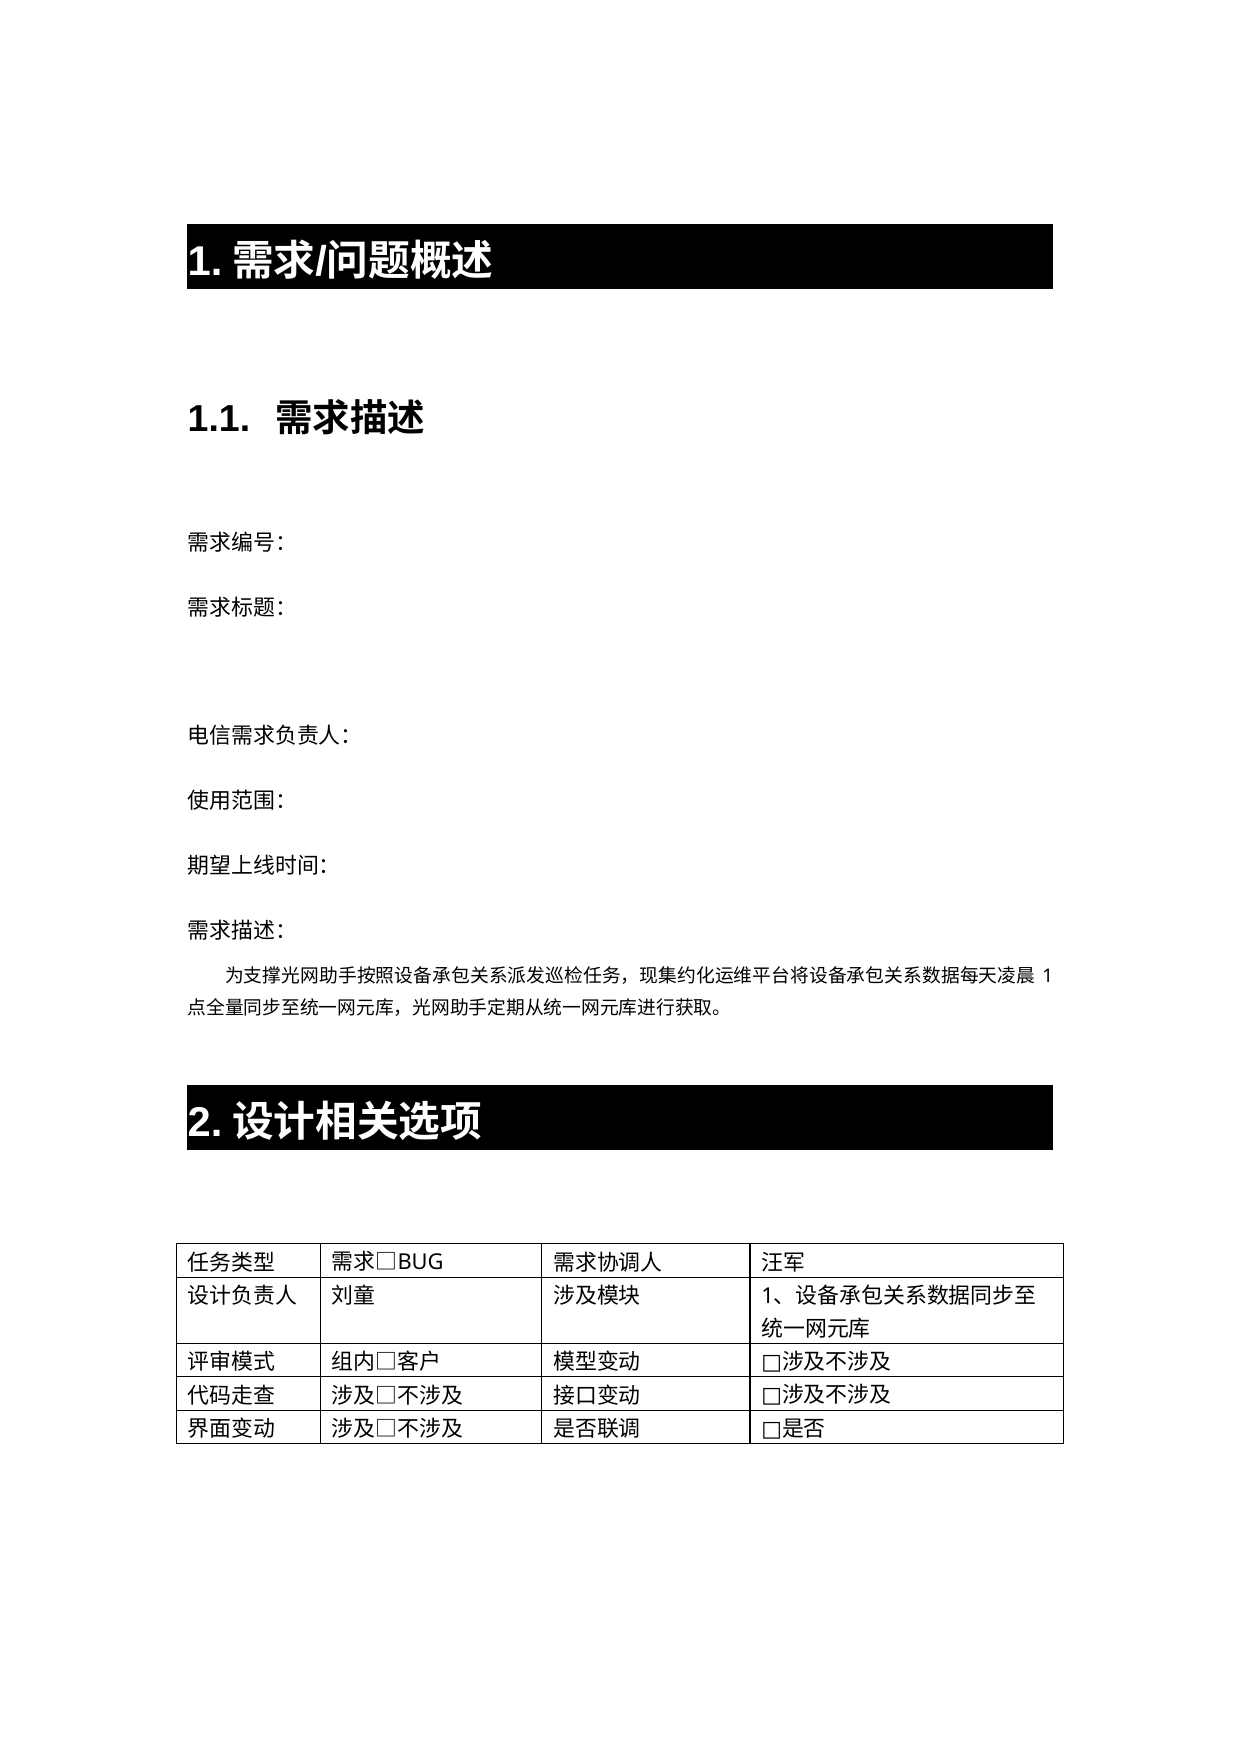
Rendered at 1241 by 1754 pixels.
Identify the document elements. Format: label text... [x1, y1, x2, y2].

table_cell □是否 [751, 1411, 1063, 1443]
table_cell 模型变动 [542, 1344, 749, 1376]
text 需求编号： [187, 524, 1053, 557]
text 需求描述： [187, 913, 1053, 945]
subtitle 需求描述 [187, 382, 1053, 447]
table_header 汪军 [751, 1244, 1063, 1277]
text 为支撑光网助手按照设备承包关系派发巡检任务，现集约化运维平台将设备承包关系数据每天凌晨1点全量同步至统一网元库，光网助手定期从统一网元库进行获取。 [187, 958, 1053, 1023]
table_cell 1、设备承包关系数据同步至统一网元库 [751, 1278, 1063, 1343]
table_cell 设计负责人 [177, 1278, 320, 1343]
table_cell 是否联调 [542, 1411, 749, 1443]
table_cell 刘童 [321, 1278, 541, 1343]
text 使用范围： [187, 783, 1053, 815]
subtitle 需求/问题概述 [187, 224, 1053, 289]
text 期望上线时间： [187, 848, 1053, 880]
table_cell 组内□客户 [321, 1344, 541, 1376]
table_cell □涉及不涉及 [751, 1344, 1063, 1376]
table_cell 涉及□不涉及 [321, 1411, 541, 1443]
text 电信需求负责人： [187, 718, 1053, 750]
table_cell 代码走查 [177, 1377, 320, 1410]
text 需求标题： [187, 589, 1053, 622]
table_header 需求协调人 [542, 1244, 749, 1277]
table_cell 涉及模块 [542, 1278, 749, 1343]
table_cell 界面变动 [177, 1411, 320, 1443]
table_header 需求□BUG [321, 1244, 541, 1277]
table_cell 接口变动 [542, 1377, 749, 1410]
subtitle 设计相关选项 [187, 1085, 1053, 1150]
table_cell 涉及□不涉及 [321, 1377, 541, 1410]
table_cell □涉及不涉及 [751, 1377, 1063, 1410]
table_cell 评审模式 [177, 1344, 320, 1376]
table_header 任务类型 [177, 1244, 320, 1277]
